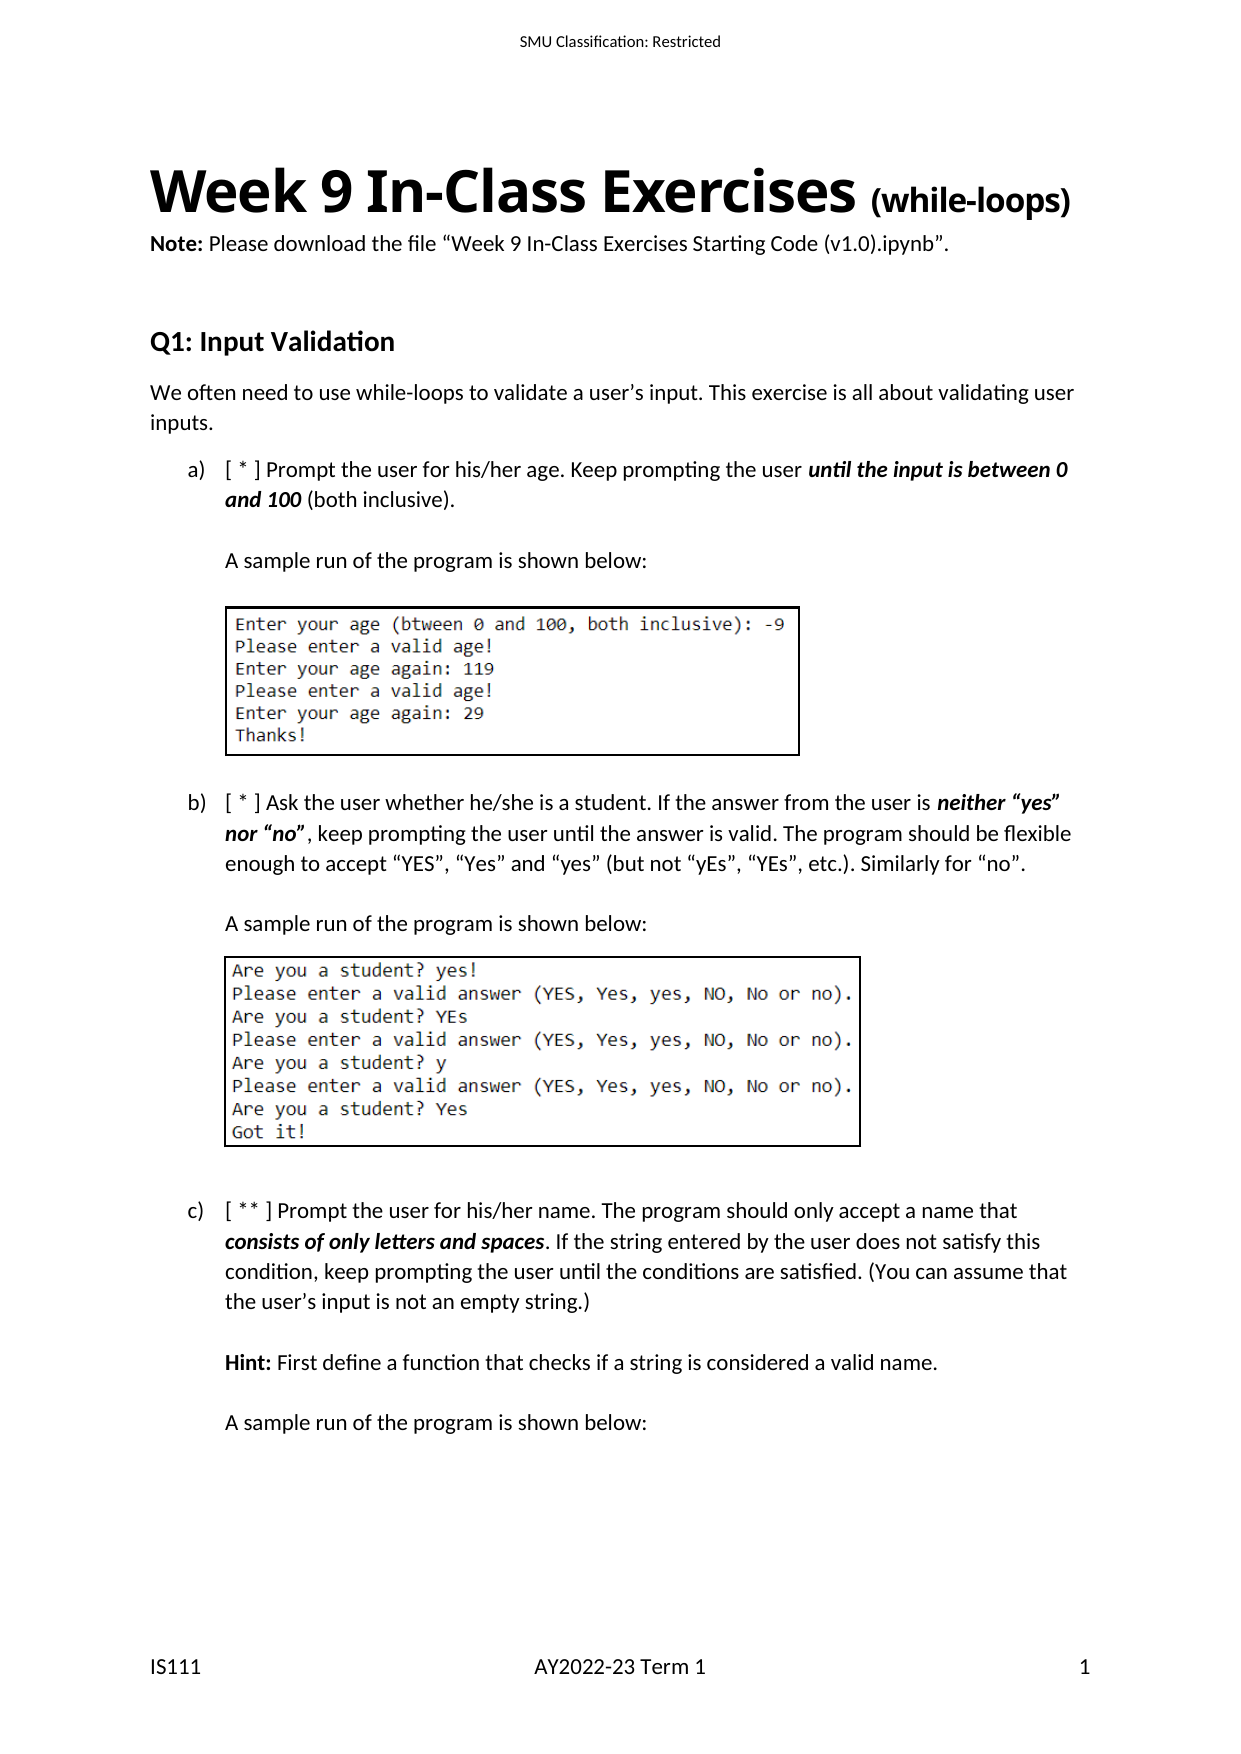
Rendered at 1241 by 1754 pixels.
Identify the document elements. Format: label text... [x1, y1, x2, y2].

list [ * ] Prompt the user for his/her age. Keep prompting the user until the input is between 0 and 100 (both inclusive). [187, 455, 1090, 514]
text Q1: Input Validation [150, 323, 1090, 359]
list A sample run of the program is shown below: [225, 546, 1090, 574]
title Week 9 In-Class Exercises (while-loops) [150, 150, 1090, 229]
list [ ** ] Prompt the user for his/her name. The program should only accept a name that consists of only letters and spaces. If the string entered by the user does not satisfy this condition, keep prompting the user until the conditions are satisfied. (You can assume that the user’s input is not an empty string.) [187, 1197, 1090, 1315]
list A sample run of the program is shown below: [225, 909, 1090, 937]
list Hint: First define a function that checks if a string is considered a valid name. [225, 1348, 1090, 1376]
text Note: Please download the file “Week 9 In-Class Exercises Starting Code (v1.0).ipynb”. [150, 229, 1090, 257]
text We often need to use while-loops to validate a user’s input. This exercise is all about validating user inputs. [150, 378, 1090, 437]
list [ * ] Ask the user whether he/she is a student. If the answer from the user is neither “yes” nor “no”, keep prompting the user until the answer is valid. The program should be flexible enough to accept “YES”, “Yes” and “yes” (but not “yEs”, “YEs”, etc.). Similarly for “no”. [187, 788, 1090, 877]
list A sample run of the program is shown below: [225, 1408, 1090, 1436]
picture [227, 609, 798, 754]
picture [226, 958, 859, 1145]
